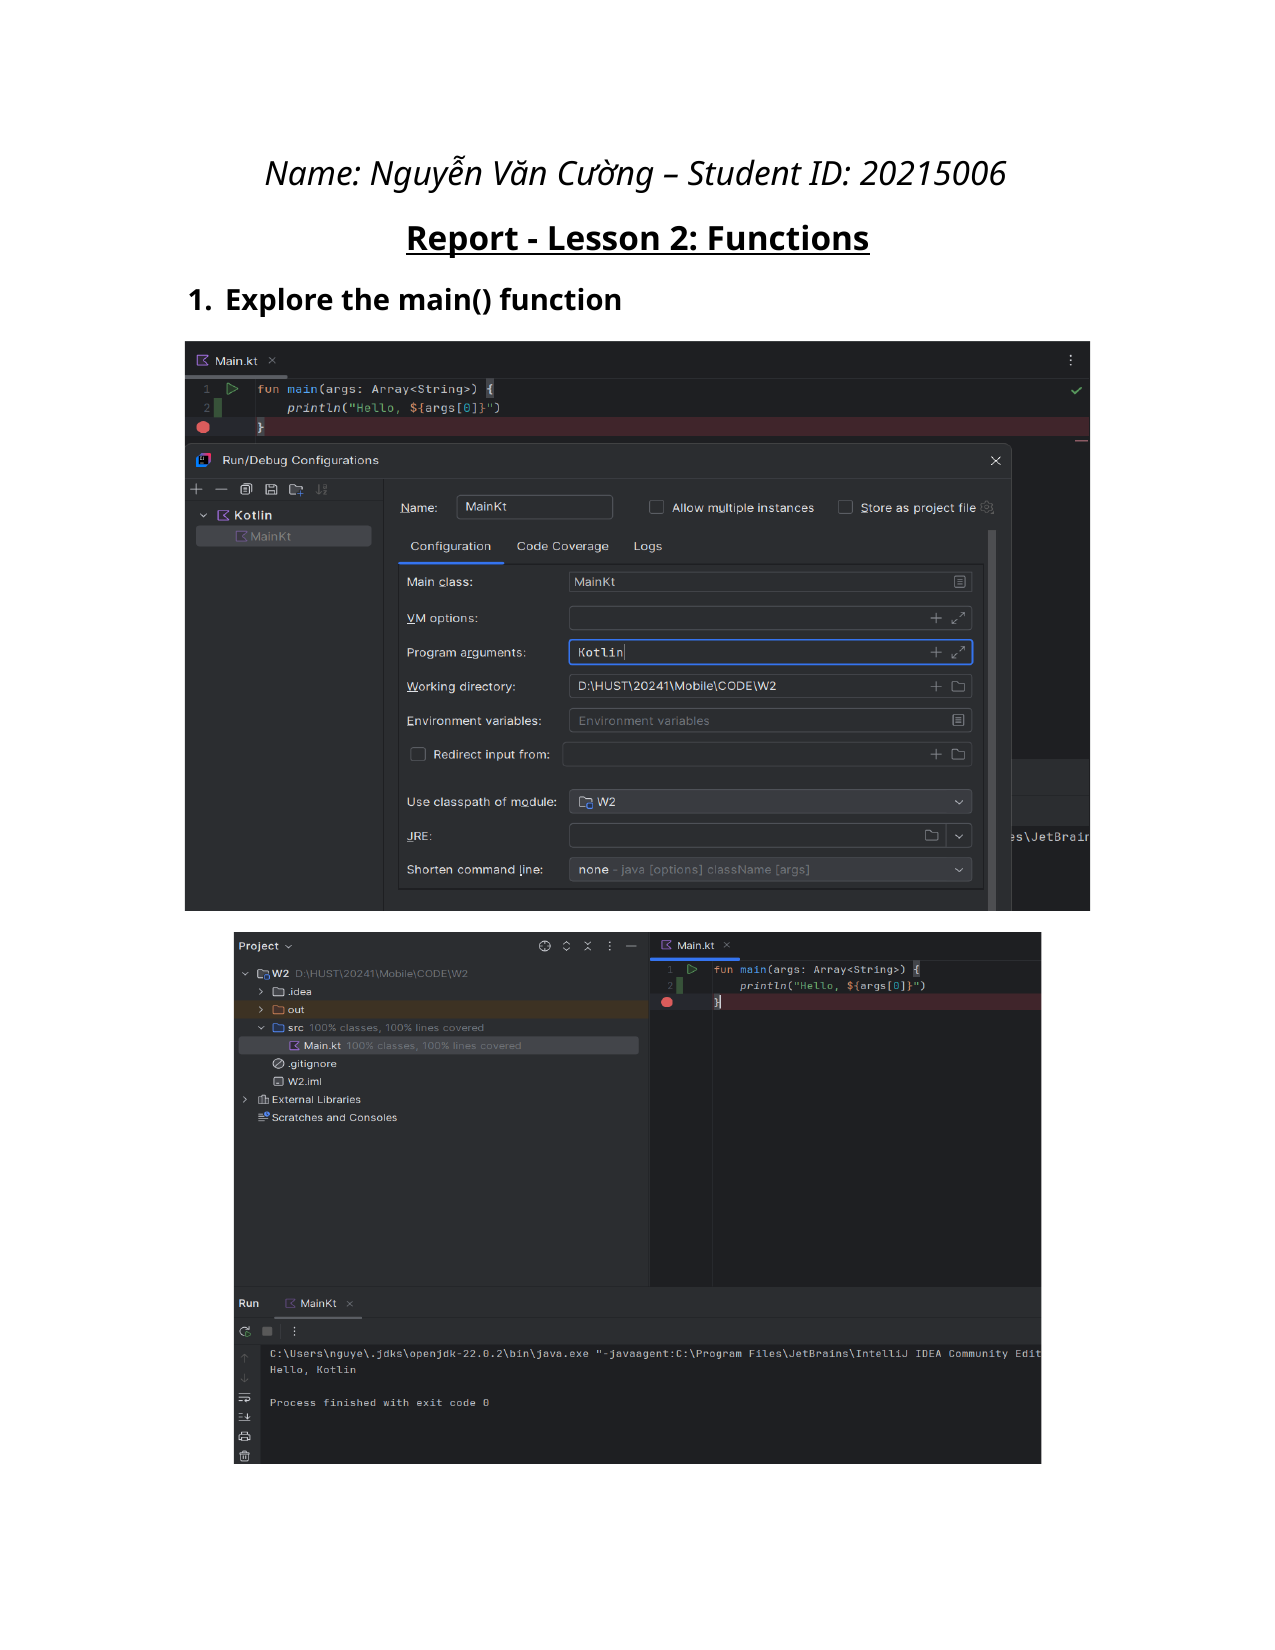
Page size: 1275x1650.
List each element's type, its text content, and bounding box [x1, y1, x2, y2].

list Explore the main() function [187, 279, 1125, 319]
picture [184, 341, 1091, 911]
text Report - Lesson 2: Functions [150, 215, 1125, 260]
text Name: Nguyễn Văn Cường – Student ID: 20215006 [150, 150, 1125, 195]
picture [233, 932, 1042, 1464]
